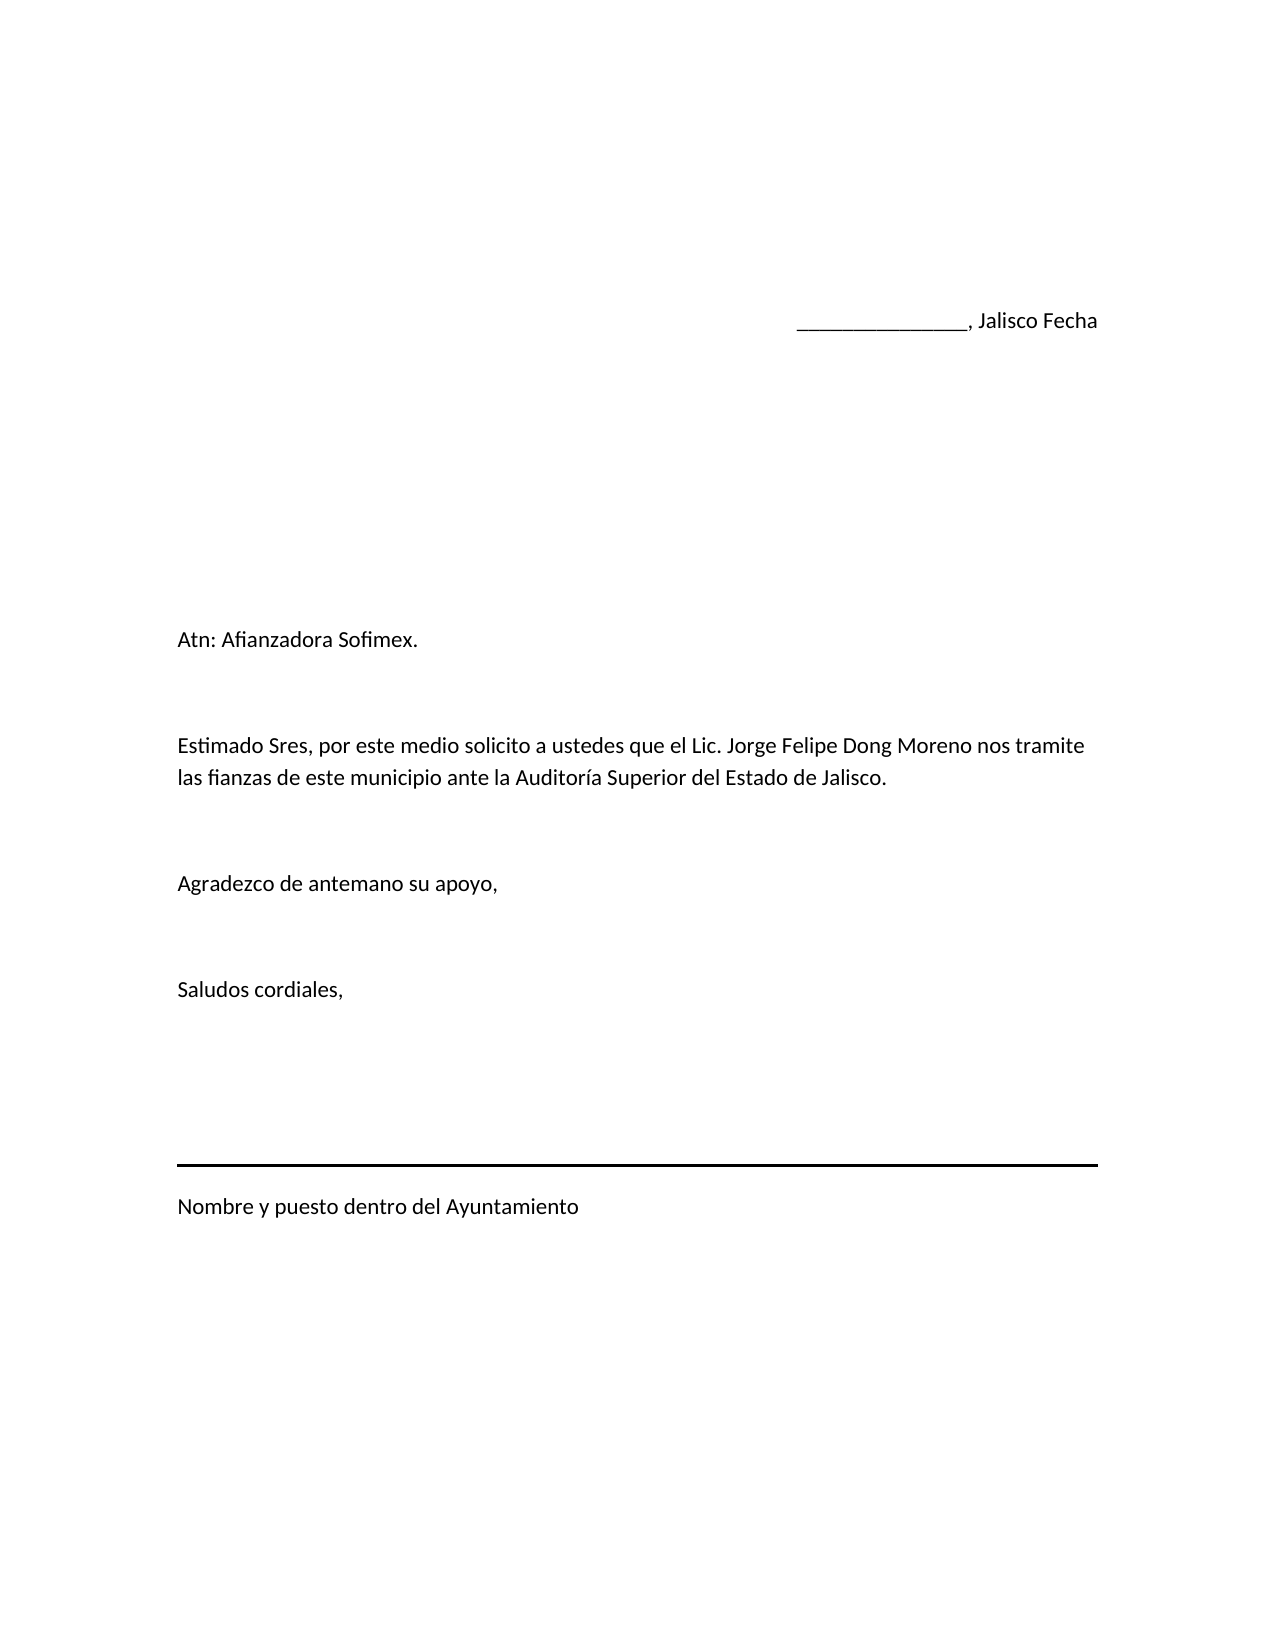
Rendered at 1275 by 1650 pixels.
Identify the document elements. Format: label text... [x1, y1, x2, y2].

text Atn: Afianzadora Sofimex. [177, 625, 1098, 653]
text Nombre y puesto dentro del Ayuntamiento [177, 1192, 1098, 1220]
text Saludos cordiales, [177, 975, 1098, 1003]
text Estimado Sres, por este medio solicito a ustedes que el Lic. Jorge Felipe Dong Moreno nos tramite las fianzas de este municipio ante la Auditoría Superior del Estado de Jalisco. [177, 731, 1098, 791]
text Agradezco de antemano su apoyo, [177, 869, 1098, 897]
text _______________, Jalisco Fecha [177, 307, 1098, 335]
